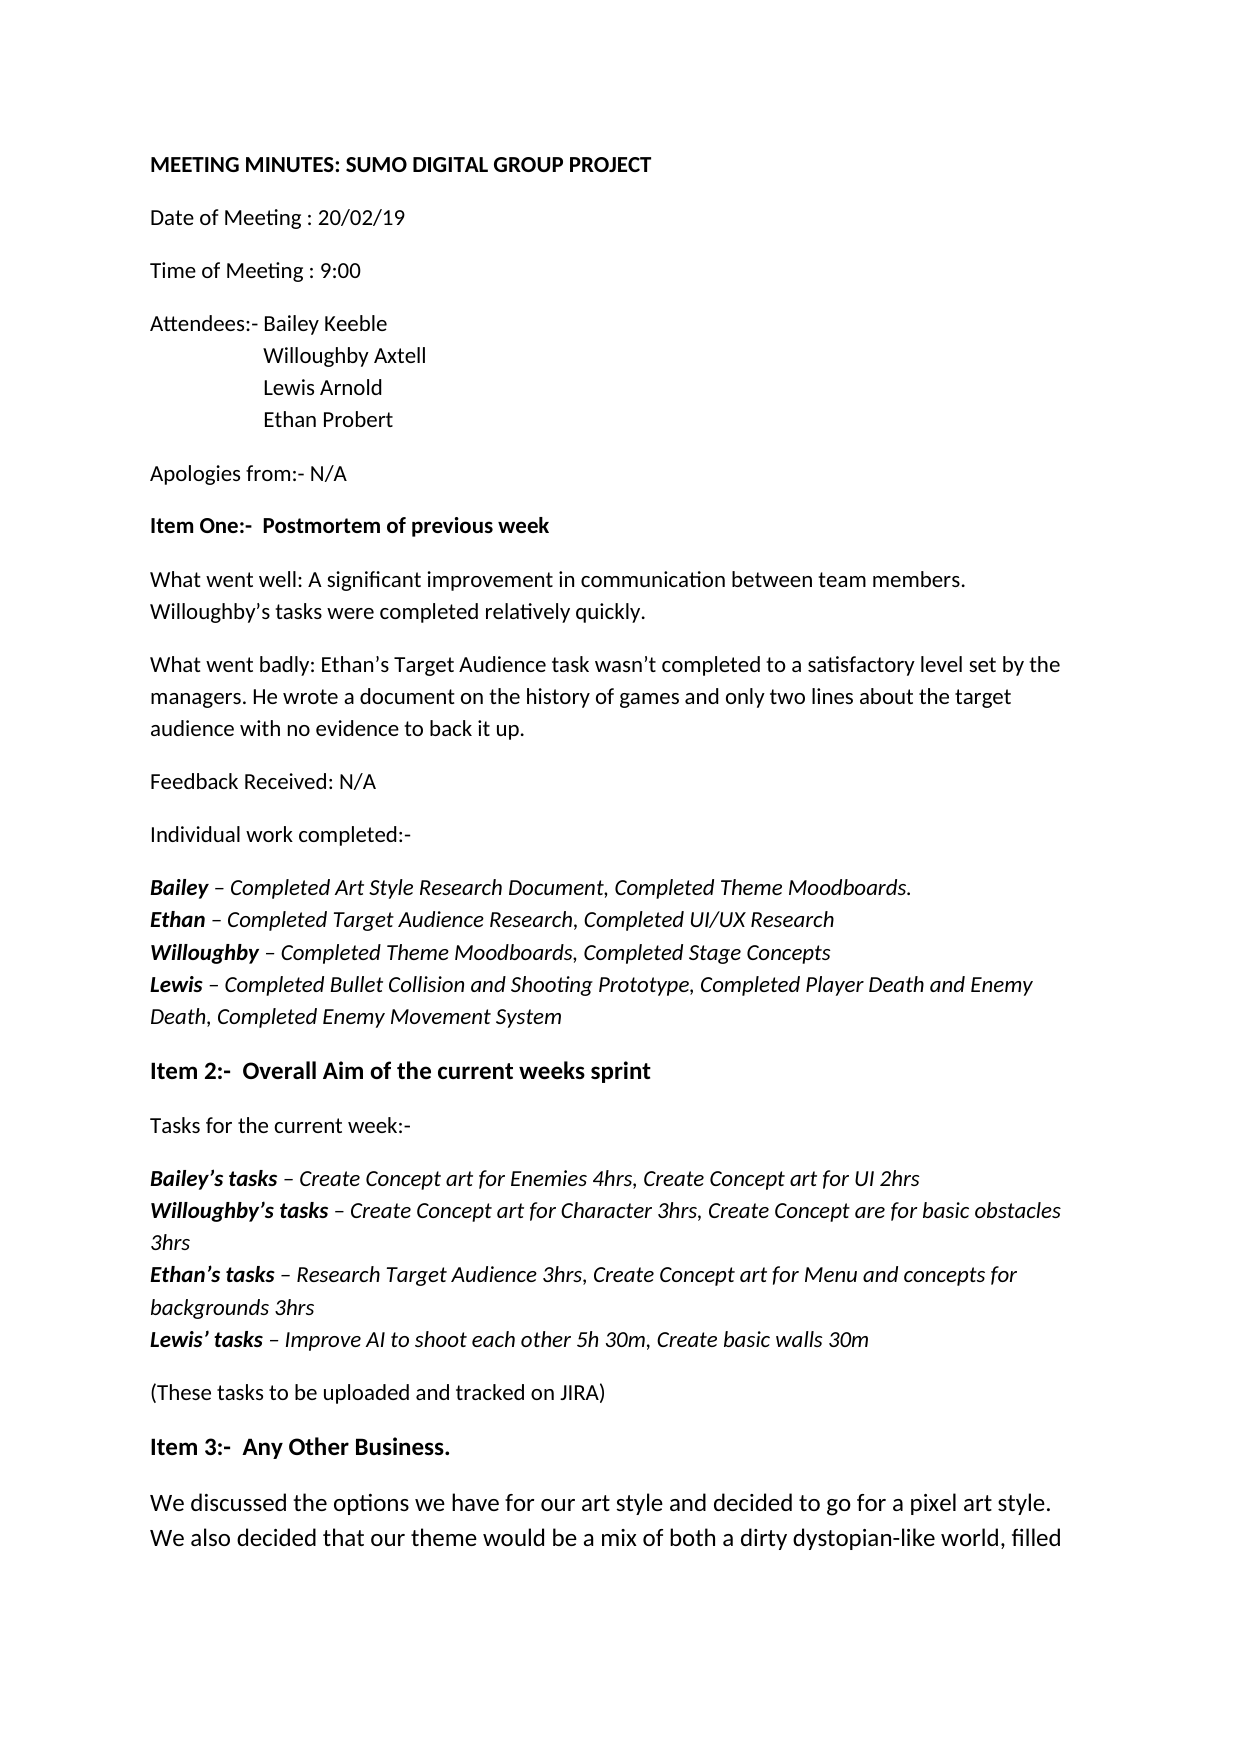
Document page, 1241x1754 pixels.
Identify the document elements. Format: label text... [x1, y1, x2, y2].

text Date of Meeting : 20/02/19 [150, 203, 1090, 231]
text Item 3:- Any Other Business. [150, 1431, 1090, 1461]
text What went well: A significant improvement in communication between team members. Willoughby’s tasks were completed relatively quickly. [150, 565, 1090, 625]
text Feedback Received: N/A [150, 767, 1090, 795]
text Item 2:- Overall Aim of the current weeks sprint [150, 1055, 1090, 1086]
text Time of Meeting : 9:00 [150, 256, 1090, 284]
text MEETING MINUTES: SUMO DIGITAL GROUP PROJECT [150, 150, 1090, 178]
text Item One:- Postmortem of previous week [150, 512, 1090, 540]
text Tasks for the current week:- [150, 1111, 1090, 1139]
text Individual work completed:- [150, 820, 1090, 848]
text What went badly: Ethan’s Target Audience task wasn’t completed to a satisfactory level set by the managers. He wrote a document on the history of games and only two lines about the target audience with no evidence to back it up. [150, 650, 1090, 742]
text (These tasks to be uploaded and tracked on JIRA) [150, 1378, 1090, 1406]
text Bailey – Completed Art Style Research Document, Completed Theme Moodboards. Ethan – Completed Target Audience Research, Completed UI/UX Research Willoughby – Completed Theme Moodboards, Completed Stage Concepts Lewis – Completed Bullet Collision and Shooting Prototype, Completed Player Death and Enemy Death, Completed Enemy Movement System [150, 873, 1090, 1030]
text Apologies from:- N/A [150, 459, 1090, 487]
text Attendees:- Bailey Keeble Willoughby Axtell Lewis Arnold Ethan Probert [150, 309, 1090, 434]
text Bailey’s tasks – Create Concept art for Enemies 4hrs, Create Concept art for UI 2hrs Willoughby’s tasks – Create Concept art for Character 3hrs, Create Concept are for basic obstacles 3hrs Ethan’s tasks – Research Target Audience 3hrs, Create Concept art for Menu and concepts for backgrounds 3hrs Lewis’ tasks – Improve AI to shoot each other 5h 30m, Create basic walls 30m [150, 1164, 1090, 1353]
